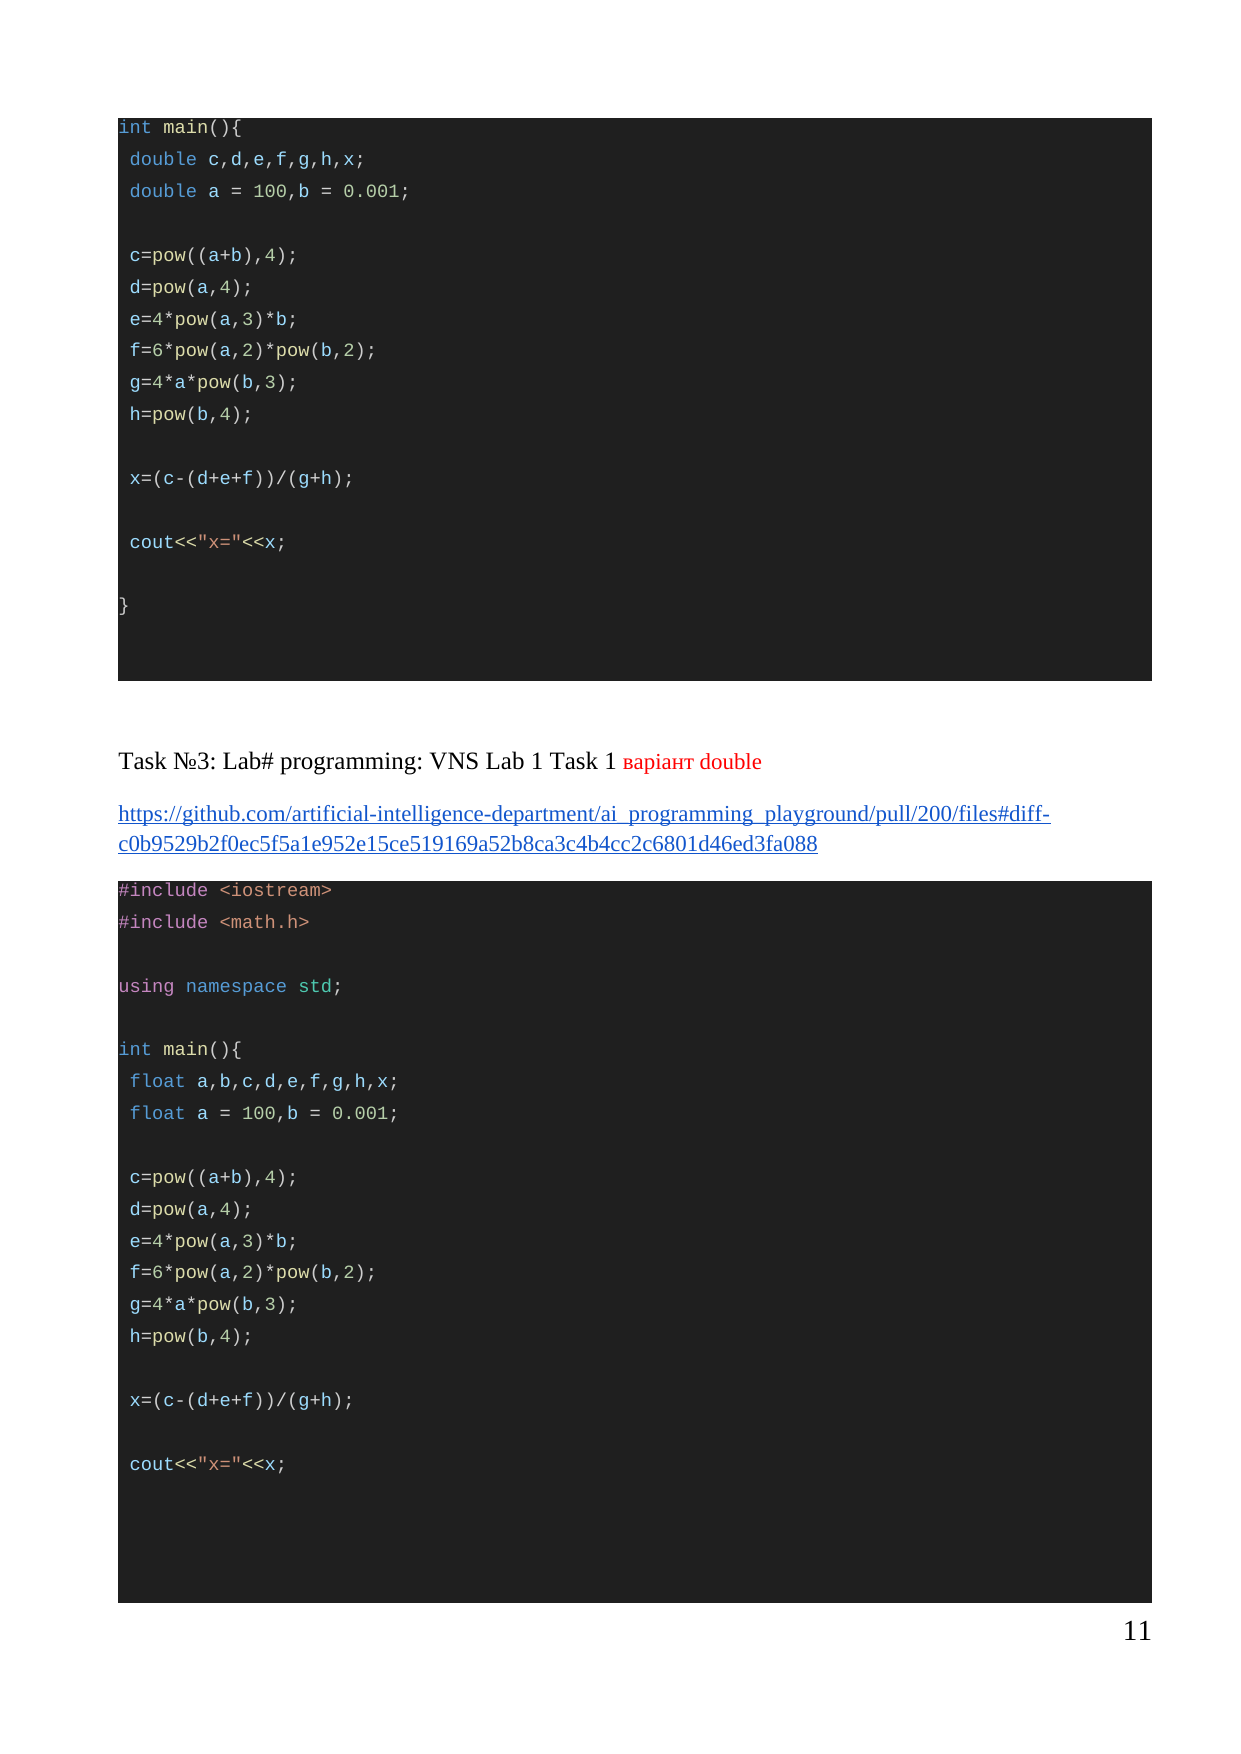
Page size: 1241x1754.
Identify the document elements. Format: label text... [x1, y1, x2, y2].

text e=4*pow(a,3)*b; [118, 309, 1152, 331]
text double c,d,e,f,g,h,x; [118, 150, 1152, 171]
text using namespace std; [118, 976, 1152, 998]
text d=pow(a,4); [118, 277, 1152, 299]
text int main(){ [118, 118, 1152, 139]
text f=6*pow(a,2)*pow(b,2); [118, 1263, 1152, 1284]
text x=(c-(d+e+f))/(g+h); [118, 1391, 1152, 1412]
text double a = 100,b = 0.001; [118, 182, 1152, 203]
text c=pow((a+b),4); [118, 1168, 1152, 1189]
text g=4*a*pow(b,3); [118, 1295, 1152, 1316]
text float a,b,c,d,e,f,g,h,x; [118, 1072, 1152, 1093]
text https://github.com/artificial-intelligence-department/ai_programming_playground/pull/200/files#diff-c0b9529b2f0ec5f5a1e952e15ce519169a52b8ca3c4b4cc2c6801d46ed3fa088 [118, 799, 1152, 856]
text cout<<"x="<<x; [118, 1454, 1152, 1476]
text cout<<"x="<<x; [118, 532, 1152, 554]
text Task №3: Lab# programming: VNS Lab 1 Task 1 варіант double [118, 746, 1152, 774]
text int main(){ [118, 1040, 1152, 1061]
text f=6*pow(a,2)*pow(b,2); [118, 341, 1152, 362]
text float a = 100,b = 0.001; [118, 1104, 1152, 1125]
text d=pow(a,4); [118, 1199, 1152, 1221]
text h=pow(b,4); [118, 405, 1152, 426]
text } [118, 596, 1152, 617]
text h=pow(b,4); [118, 1327, 1152, 1348]
text c=pow((a+b),4); [118, 246, 1152, 267]
text #include <iostream> [118, 881, 1152, 902]
text e=4*pow(a,3)*b; [118, 1231, 1152, 1253]
text g=4*a*pow(b,3); [118, 373, 1152, 394]
text #include <math.h> [118, 913, 1152, 934]
text x=(c-(d+e+f))/(g+h); [118, 469, 1152, 490]
